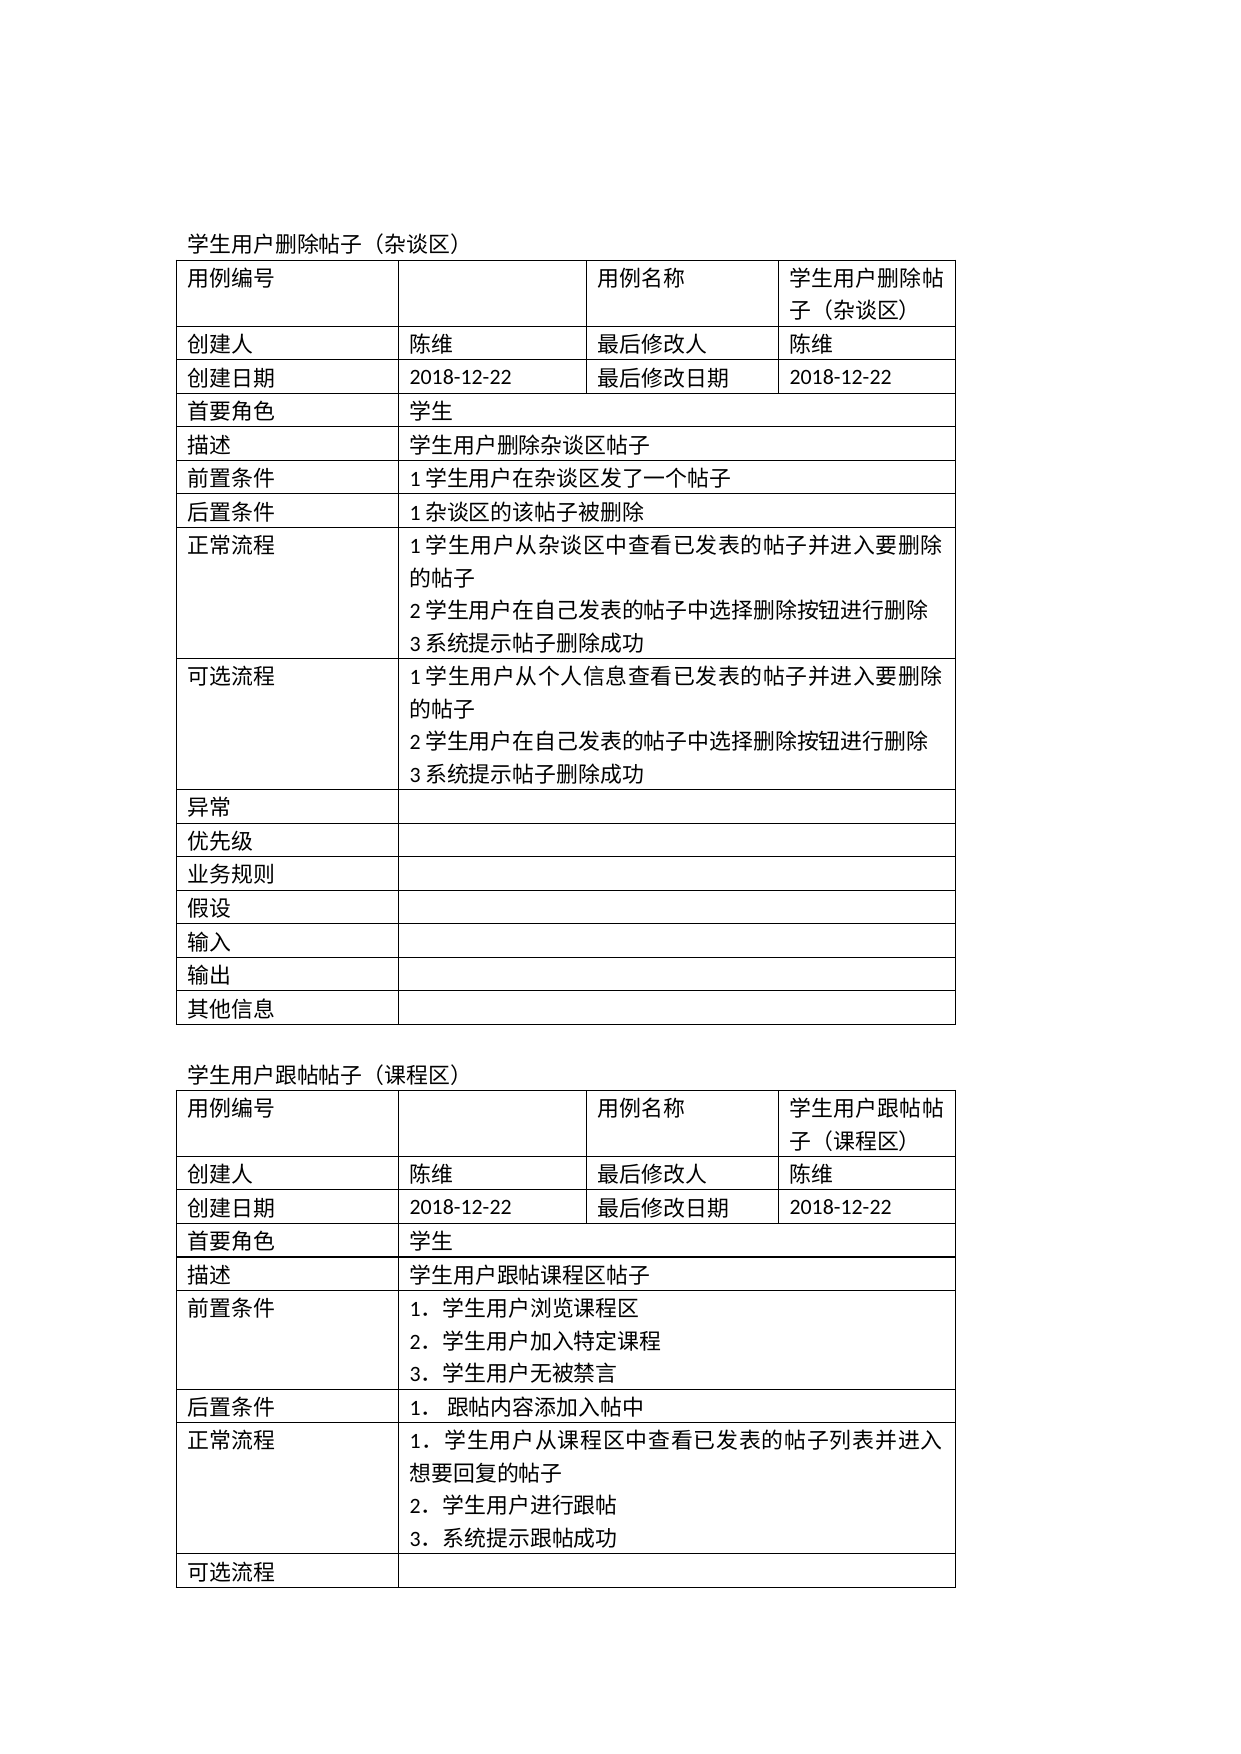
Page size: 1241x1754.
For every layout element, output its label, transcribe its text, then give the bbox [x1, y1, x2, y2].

table_cell 异常 [177, 790, 398, 822]
table_cell 可选流程 [177, 659, 398, 789]
table_header [399, 261, 586, 326]
table_cell 描述 [177, 427, 398, 460]
table_cell 1．学生用户从课程区中查看已发表的帖子列表并进入想要回复的帖子 2．学生用户进行跟帖 3．系统提示跟帖成功 [399, 1423, 955, 1553]
table_cell 2018-12-22 [779, 1190, 955, 1223]
table_cell [399, 1554, 955, 1587]
table_cell 可选流程 [177, 1554, 398, 1587]
table_cell [399, 924, 955, 957]
table_cell 最后修改人 [587, 1157, 778, 1189]
table_cell 学生 [399, 1224, 955, 1256]
table_cell 创建日期 [177, 360, 398, 393]
table_cell 首要角色 [177, 1224, 398, 1256]
table_header 用例编号 [177, 261, 398, 326]
table_cell 陈维 [779, 327, 955, 359]
table_cell 创建日期 [177, 1190, 398, 1223]
table_cell 优先级 [177, 824, 398, 856]
table_cell [399, 891, 955, 923]
table_cell 描述 [177, 1258, 398, 1290]
table_cell [399, 991, 955, 1024]
table_cell 最后修改日期 [587, 1190, 778, 1223]
table_cell 输入 [177, 924, 398, 957]
table_header 用例编号 [177, 1091, 398, 1156]
table_cell 创建人 [177, 1157, 398, 1189]
table_header 学生用户删除帖子（杂谈区） [779, 261, 955, 326]
table_cell 学生 [399, 394, 955, 426]
table_header 学生用户跟帖帖子（课程区） [779, 1091, 955, 1156]
table_cell 最后修改日期 [587, 360, 778, 393]
table_cell 最后修改人 [587, 327, 778, 359]
table_cell [399, 857, 955, 889]
table_cell [399, 790, 955, 822]
table_cell 学生用户删除杂谈区帖子 [399, 427, 955, 460]
table_cell 2018-12-22 [399, 1190, 586, 1223]
table_cell 创建人 [177, 327, 398, 359]
table_header 用例名称 [587, 261, 778, 326]
text 学生用户跟帖帖子（课程区） [187, 1057, 1053, 1090]
table_cell 跟帖内容添加入帖中 [399, 1390, 955, 1422]
table_cell 假设 [177, 891, 398, 923]
table_cell 学生用户跟帖课程区帖子 [399, 1258, 955, 1290]
table_cell 后置条件 [177, 1390, 398, 1422]
table_cell 陈维 [399, 1157, 586, 1189]
table_cell 其他信息 [177, 991, 398, 1024]
table_cell 1学生用户从个人信息查看已发表的帖子并进入要删除的帖子 2学生用户在自己发表的帖子中选择删除按钮进行删除 3系统提示帖子删除成功 [399, 659, 955, 789]
table_cell 1杂谈区的该帖子被删除 [399, 494, 955, 527]
table_cell 前置条件 [177, 461, 398, 493]
text 学生用户删除帖子（杂谈区） [187, 227, 1053, 259]
table_cell 业务规则 [177, 857, 398, 889]
table_cell 输出 [177, 958, 398, 990]
table_cell 陈维 [779, 1157, 955, 1189]
table_cell 1．学生用户浏览课程区 2．学生用户加入特定课程 3．学生用户无被禁言 [399, 1291, 955, 1388]
table_cell 后置条件 [177, 494, 398, 527]
table_cell 1学生用户在杂谈区发了一个帖子 [399, 461, 955, 493]
table_cell 2018-12-22 [779, 360, 955, 393]
table_cell 1学生用户从杂谈区中查看已发表的帖子并进入要删除的帖子 2学生用户在自己发表的帖子中选择删除按钮进行删除 3系统提示帖子删除成功 [399, 528, 955, 658]
table_header [399, 1091, 586, 1156]
table_cell 首要角色 [177, 394, 398, 426]
table_cell 正常流程 [177, 1423, 398, 1553]
table_cell 陈维 [399, 327, 586, 359]
table_cell 前置条件 [177, 1291, 398, 1388]
table_cell 正常流程 [177, 528, 398, 658]
table_cell 2018-12-22 [399, 360, 586, 393]
table_header 用例名称 [587, 1091, 778, 1156]
table_cell [399, 824, 955, 856]
table_cell [399, 958, 955, 990]
